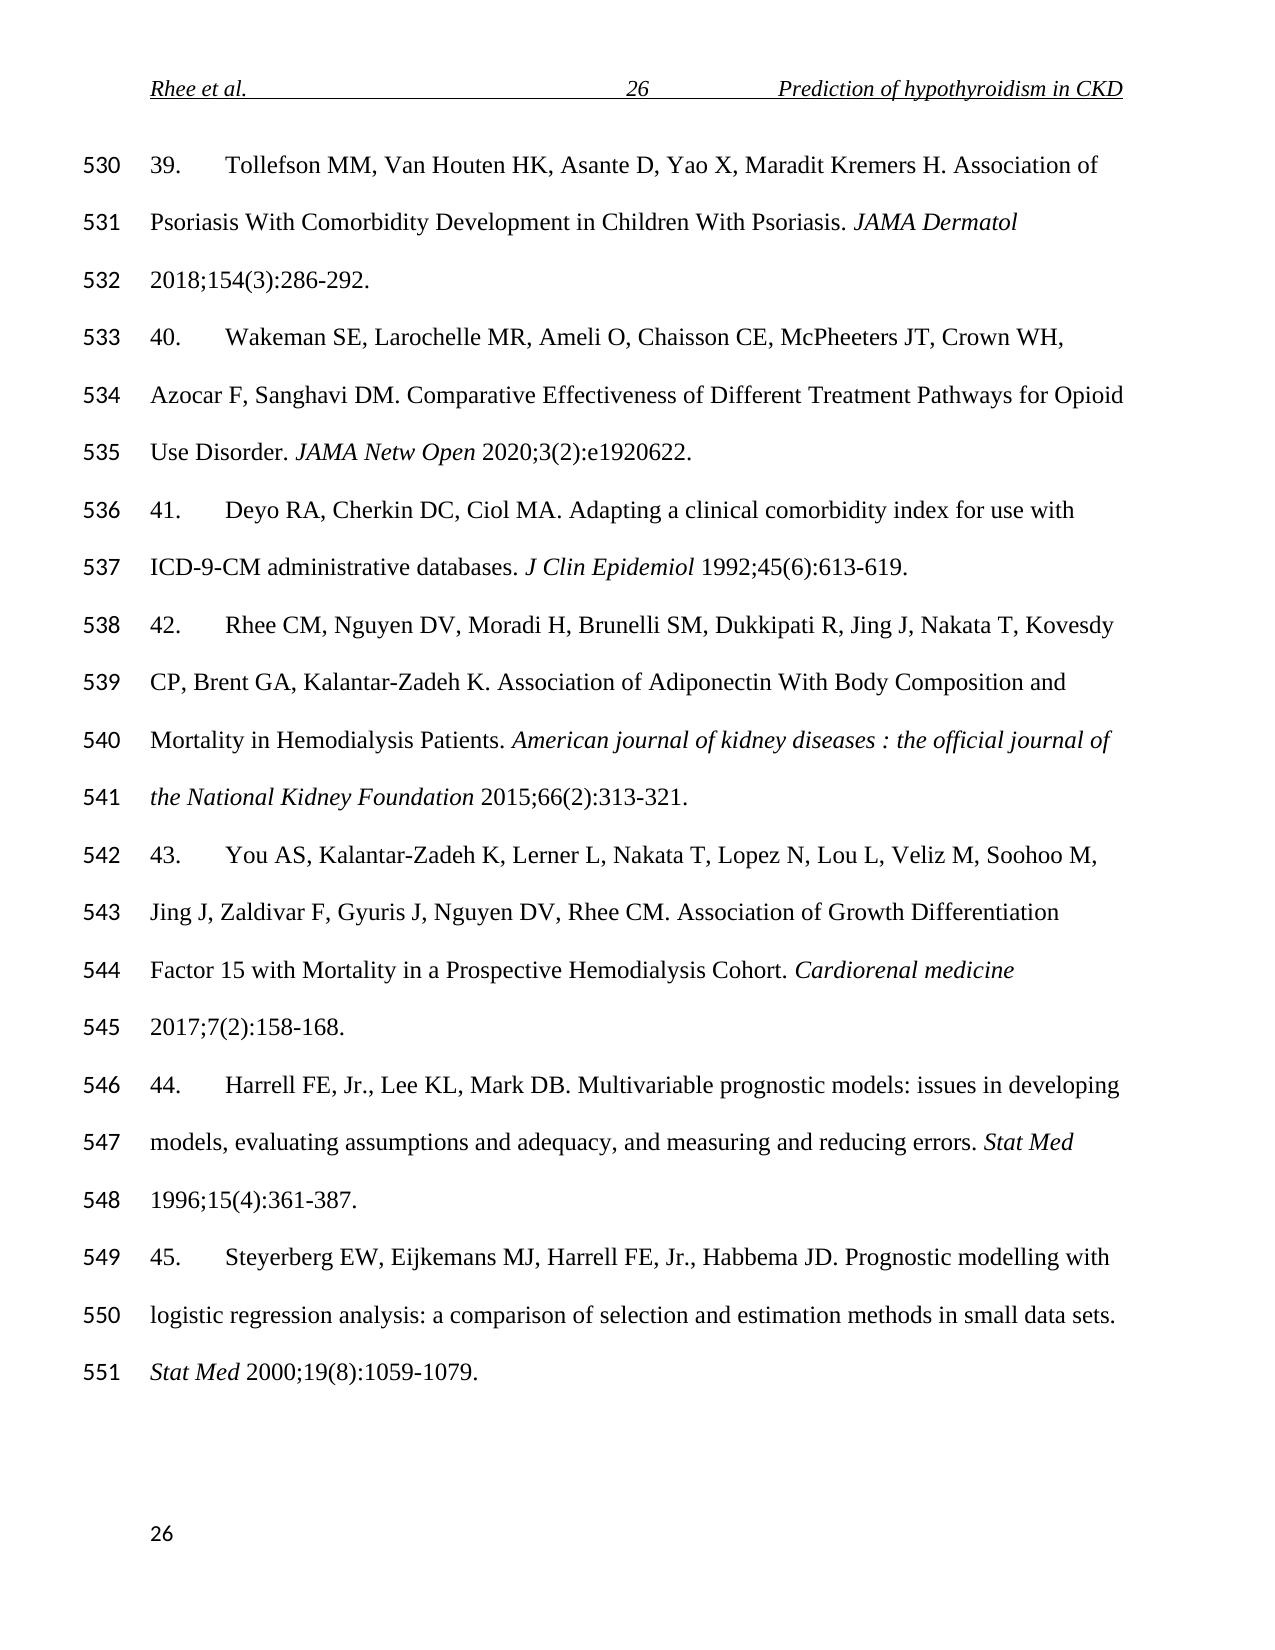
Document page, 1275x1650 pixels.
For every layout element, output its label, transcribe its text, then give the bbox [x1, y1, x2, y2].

text 39. Tollefson MM, Van Houten HK, Asante D, Yao X, Maradit Kremers H. Association of Psoriasis With Comorbidity Development in Children With Psoriasis. JAMA Dermatol 2018;154(3):286-292. [150, 150, 1125, 294]
text 45. Steyerberg EW, Eijkemans MJ, Harrell FE, Jr., Habbema JD. Prognostic modelling with logistic regression analysis: a comparison of selection and estimation methods in small data sets. Stat Med 2000;19(8):1059-1079. [150, 1242, 1125, 1386]
text 40. Wakeman SE, Larochelle MR, Ameli O, Chaisson CE, McPheeters JT, Crown WH, Azocar F, Sanghavi DM. Comparative Effectiveness of Different Treatment Pathways for Opioid Use Disorder. JAMA Netw Open 2020;3(2):e1920622. [150, 322, 1125, 466]
text 42. Rhee CM, Nguyen DV, Moradi H, Brunelli SM, Dukkipati R, Jing J, Nakata T, Kovesdy CP, Brent GA, Kalantar-Zadeh K. Association of Adiponectin With Body Composition and Mortality in Hemodialysis Patients. American journal of kidney diseases : the official journal of the National Kidney Foundation 2015;66(2):313-321. [150, 610, 1125, 811]
text 41. Deyo RA, Cherkin DC, Ciol MA. Adapting a clinical comorbidity index for use with ICD-9-CM administrative databases. J Clin Epidemiol 1992;45(6):613-619. [150, 495, 1125, 581]
text 43. You AS, Kalantar-Zadeh K, Lerner L, Nakata T, Lopez N, Lou L, Veliz M, Soohoo M, Jing J, Zaldivar F, Gyuris J, Nguyen DV, Rhee CM. Association of Growth Differentiation Factor 15 with Mortality in a Prospective Hemodialysis Cohort. Cardiorenal medicine 2017;7(2):158-168. [150, 840, 1125, 1041]
text 44. Harrell FE, Jr., Lee KL, Mark DB. Multivariable prognostic models: issues in developing models, evaluating assumptions and adequacy, and measuring and reducing errors. Stat Med 1996;15(4):361-387. [150, 1070, 1125, 1214]
